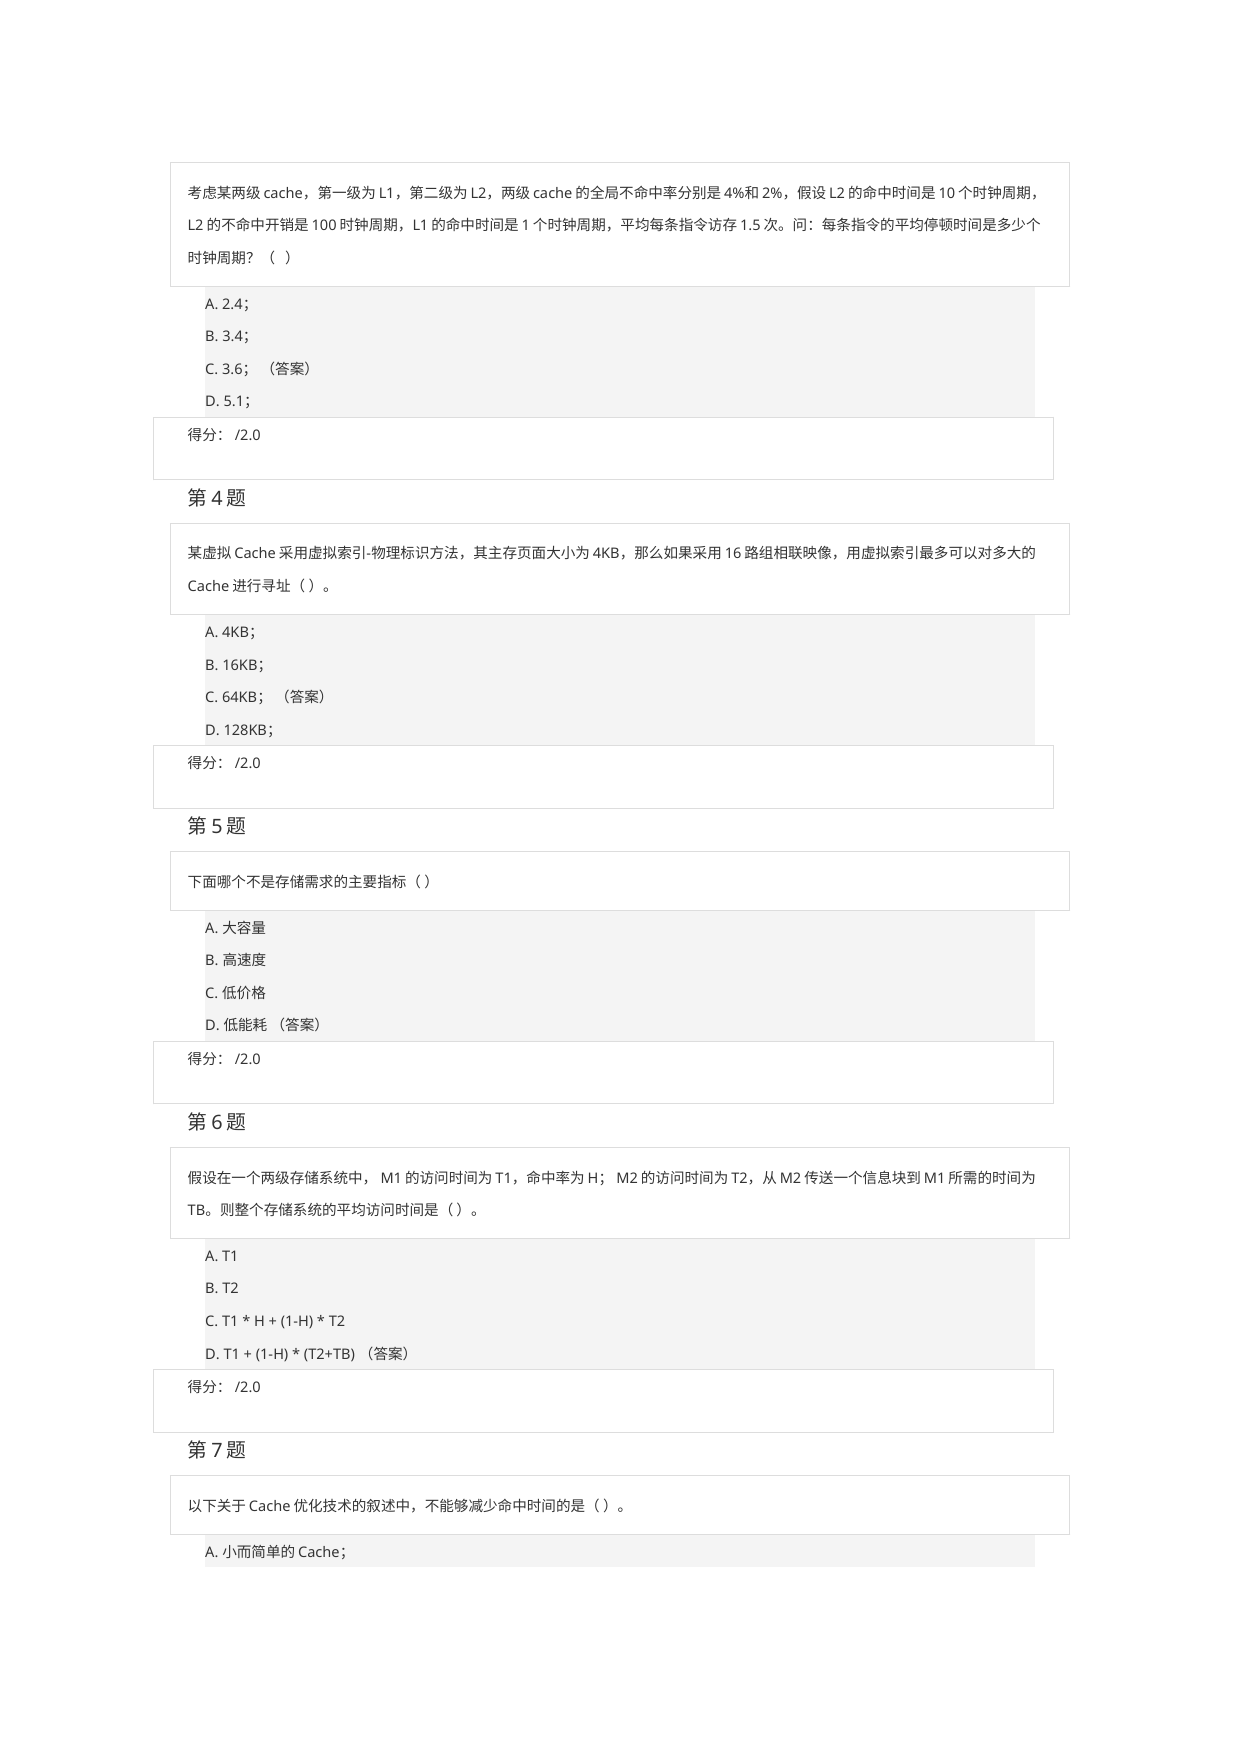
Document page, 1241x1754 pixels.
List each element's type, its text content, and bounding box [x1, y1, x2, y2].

text D. 低能耗 （答案） [205, 1008, 1035, 1041]
text 得分： /2.0 [154, 1370, 1053, 1432]
text C. 低价格 [205, 976, 1035, 1008]
text 下面哪个不是存储需求的主要指标（ ） [171, 852, 1069, 910]
text C. 3.6； （答案） [205, 352, 1035, 384]
text 以下关于Cache优化技术的叙述中，不能够减少命中时间的是（ ）。 [171, 1476, 1069, 1534]
text 考虑某两级cache，第一级为L1，第二级为L2，两级cache的全局不命中率分别是4%和2%，假设L2的命中时间是10个时钟周期，L2的不命中开销是100时钟周期，L1的命中时间是1个时钟周期，平均每条指令访存1.5次。问：每条指令的平均停顿时间是多少个时钟周期？（ ） [171, 163, 1069, 286]
text D. T1 + (1-H) * (T2+TB) （答案） [205, 1337, 1035, 1369]
text B. 16KB； [205, 647, 1035, 680]
text A. T1 [205, 1239, 1035, 1272]
text B. 3.4； [205, 319, 1035, 352]
text 第6题 [187, 1104, 1053, 1137]
text A. 小而简单的Cache； [205, 1535, 1035, 1567]
text 第5题 [187, 809, 1053, 841]
text A. 2.4； [205, 287, 1035, 319]
text D. 128KB； [205, 712, 1035, 745]
text 第4题 [187, 480, 1053, 513]
text C. T1 * H + (1-H) * T2 [205, 1304, 1035, 1337]
text 假设在一个两级存储系统中， M1的访问时间为T1，命中率为H； M2的访问时间为T2，从M2传送一个信息块到M1所需的时间为TB。则整个存储系统的平均访问时间是（ ）。 [171, 1148, 1069, 1238]
text C. 64KB； （答案） [205, 680, 1035, 712]
text B. 高速度 [205, 943, 1035, 976]
text 某虚拟Cache采用虚拟索引-物理标识方法，其主存页面大小为4KB，那么如果采用16路组相联映像，用虚拟索引最多可以对多大的Cache进行寻址（ ）。 [171, 524, 1069, 614]
text 得分： /2.0 [154, 418, 1053, 479]
text A. 4KB； [205, 615, 1035, 647]
text 得分： /2.0 [154, 1042, 1053, 1103]
text 得分： /2.0 [154, 746, 1053, 808]
text 第7题 [187, 1433, 1053, 1465]
text D. 5.1； [205, 384, 1035, 417]
text A. 大容量 [205, 911, 1035, 943]
text B. T2 [205, 1272, 1035, 1304]
